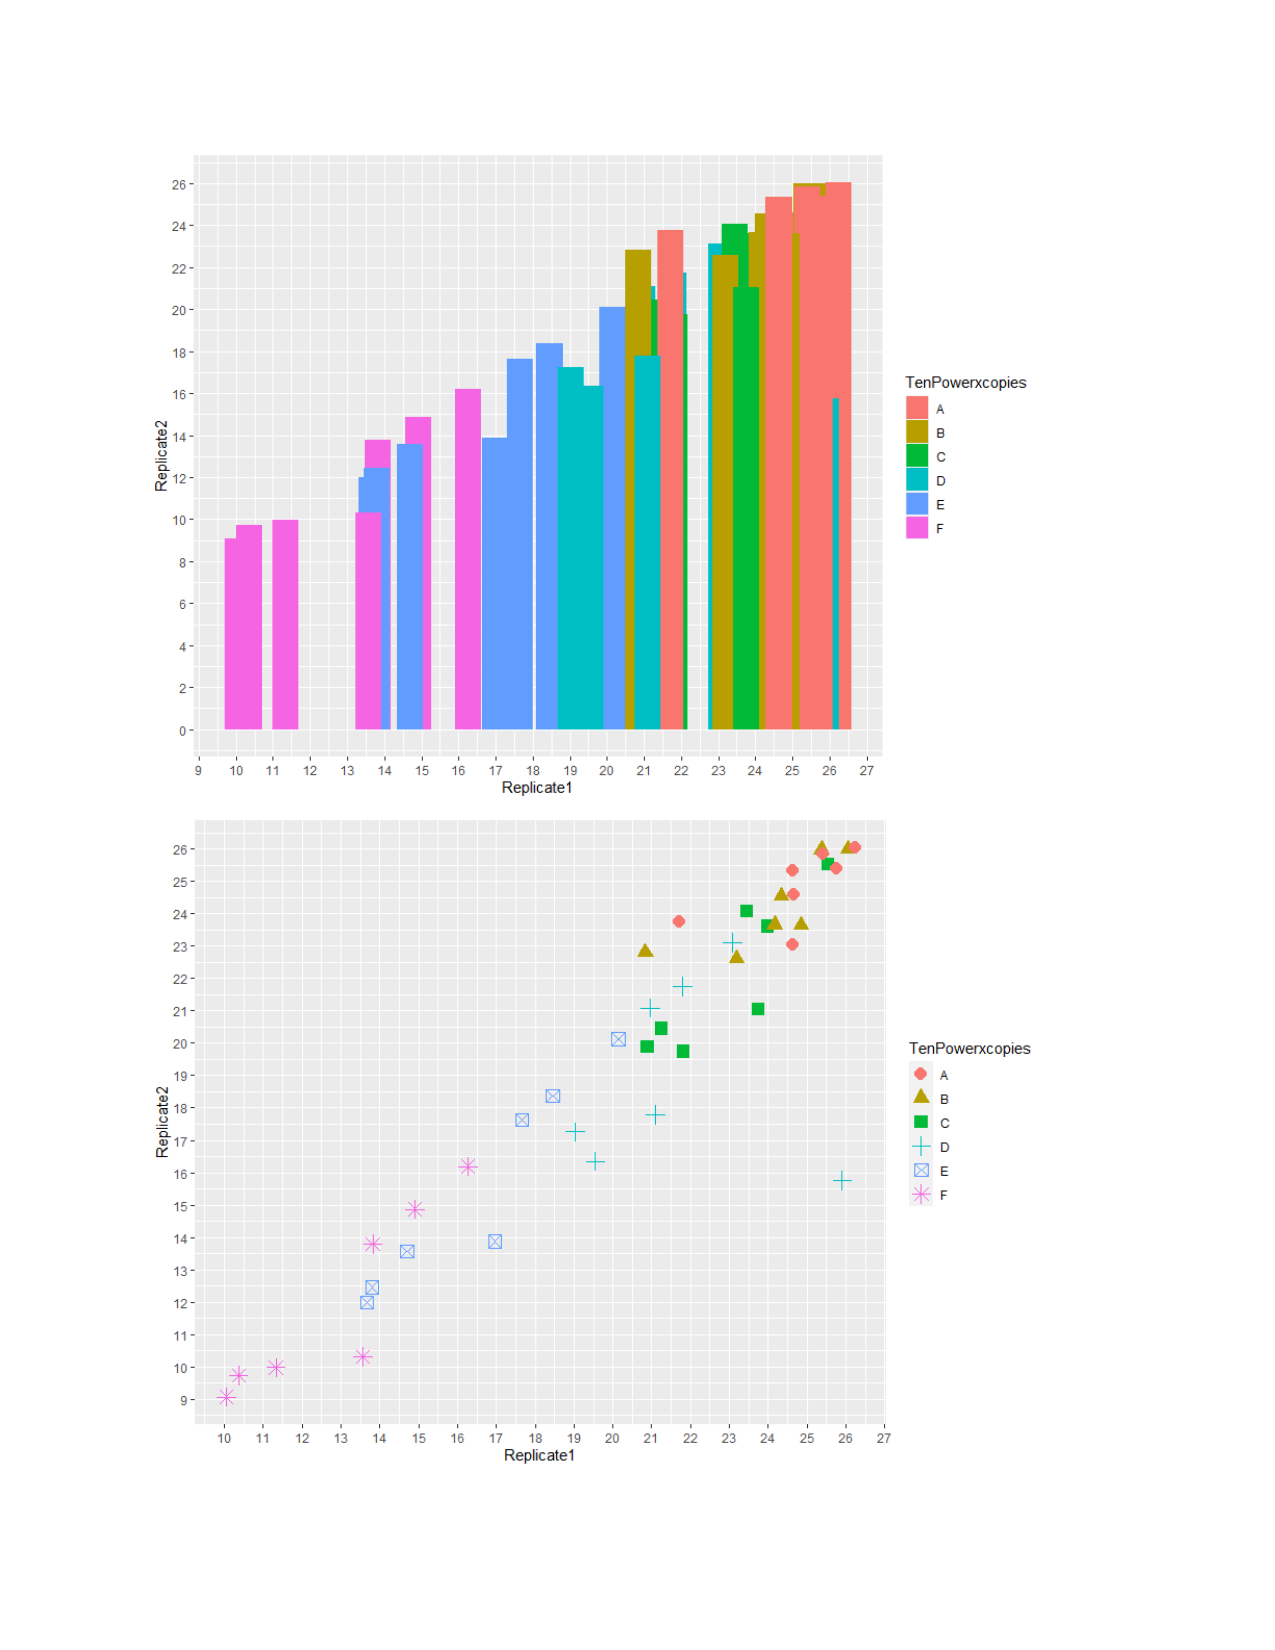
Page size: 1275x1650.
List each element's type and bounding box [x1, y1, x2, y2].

picture [150, 150, 1034, 797]
picture [150, 815, 1034, 1470]
